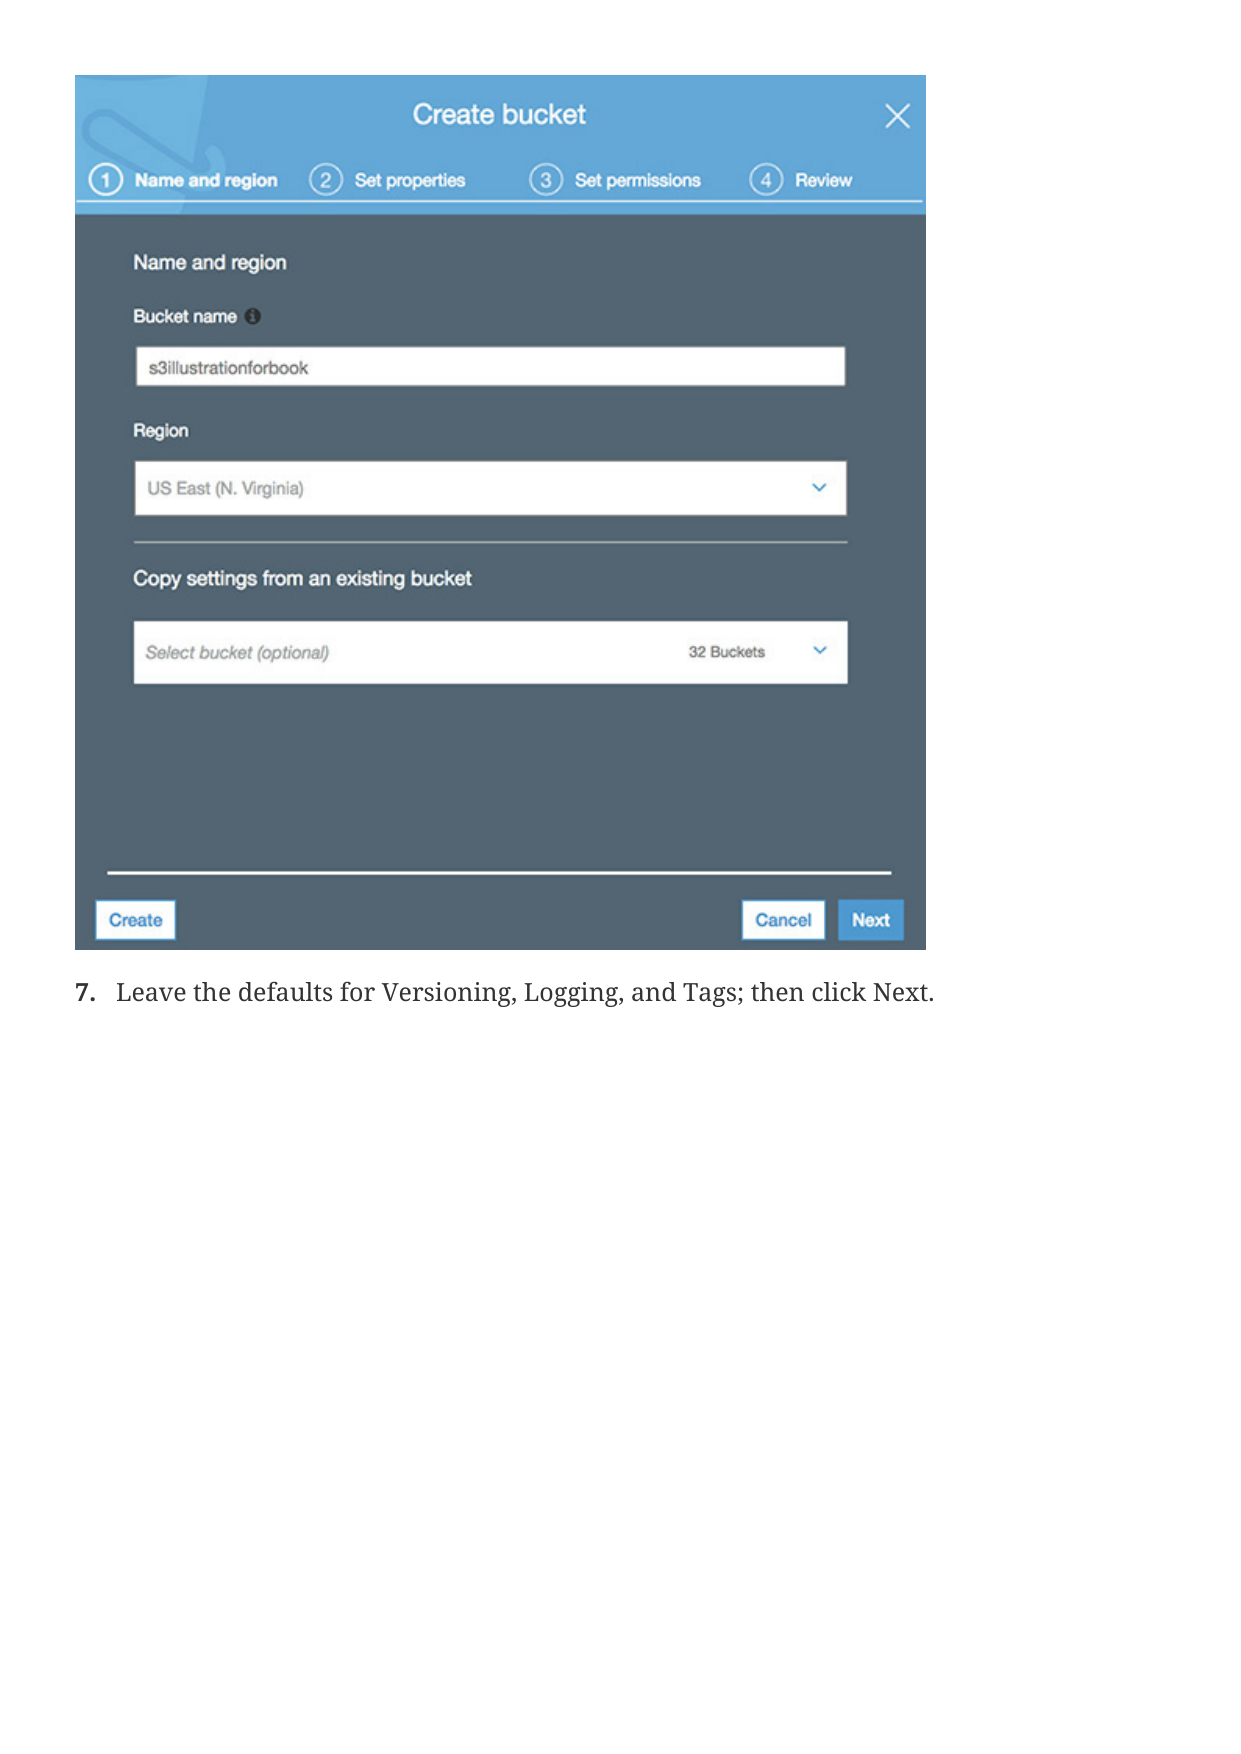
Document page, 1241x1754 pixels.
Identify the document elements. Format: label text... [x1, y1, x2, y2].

picture [75, 75, 926, 950]
text 7. Leave the defaults for Versioning, Logging, and Tags; then click Next. [75, 975, 1165, 1009]
